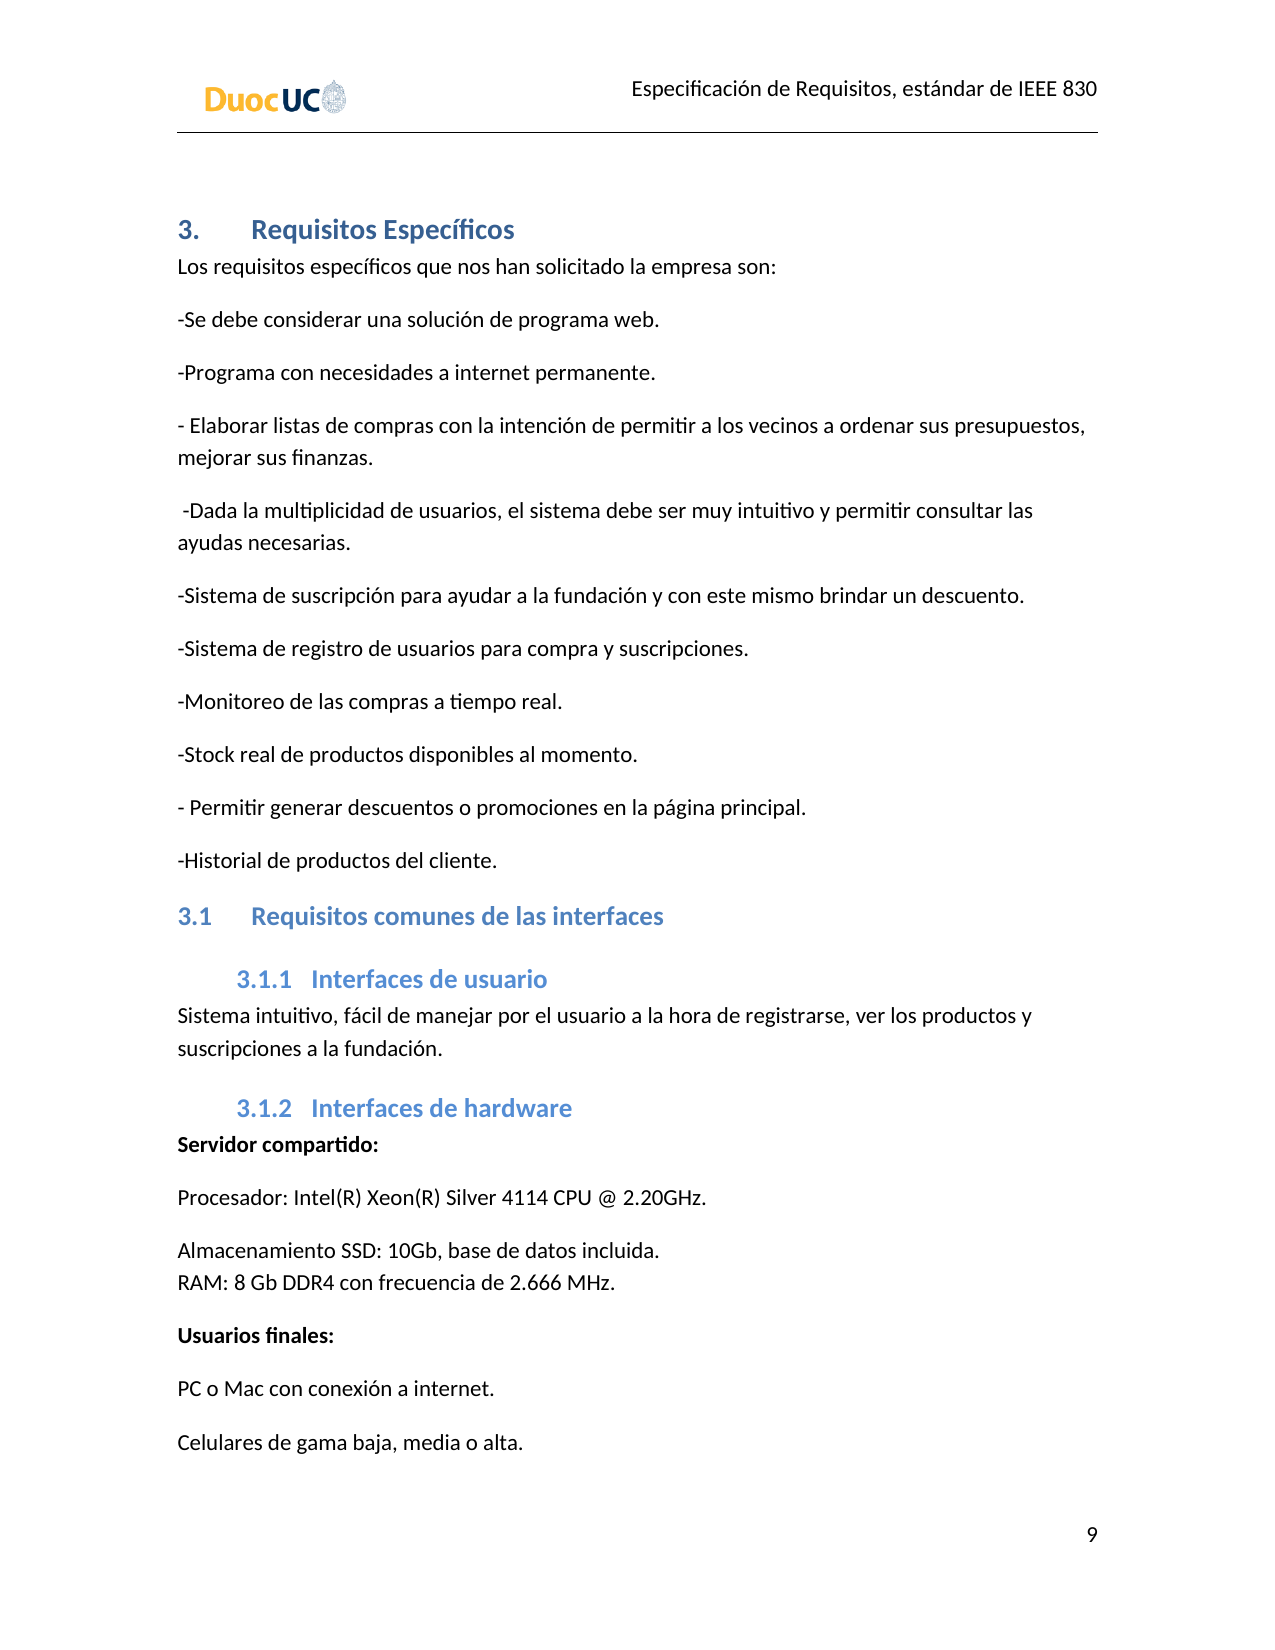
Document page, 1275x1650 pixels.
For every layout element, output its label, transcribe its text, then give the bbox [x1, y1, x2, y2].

text Procesador: Intel(R) Xeon(R) Silver 4114 CPU @ 2.20GHz. [177, 1183, 1098, 1211]
text -Se debe considerar una solución de programa web. [177, 305, 1098, 333]
text -Stock real de productos disponibles al momento. [177, 740, 1098, 768]
text Celulares de gama baja, media o alta. [177, 1428, 1098, 1456]
text Servidor compartido: [177, 1130, 1098, 1158]
text PC o Mac con conexión a internet. [177, 1374, 1098, 1403]
text Usuarios finales: [177, 1322, 1098, 1349]
picture [198, 76, 351, 116]
text - Permitir generar descuentos o promociones en la página principal. [177, 793, 1098, 821]
text - Elaborar listas de compras con la intención de permitir a los vecinos a ordenar sus presupuestos, mejorar sus finanzas. [177, 411, 1098, 471]
text Sistema intuitivo, fácil de manejar por el usuario a la hora de registrarse, ver los productos y suscripciones a la fundación. [177, 1002, 1098, 1062]
text -Dada la multiplicidad de usuarios, el sistema debe ser muy intuitivo y permitir consultar las ayudas necesarias. [177, 496, 1098, 556]
text Almacenamiento SSD: 10Gb, base de datos incluida. RAM: 8 Gb DDR4 con frecuencia de 2.666 MHz. [177, 1236, 1098, 1297]
text Los requisitos específicos que nos han solicitado la empresa son: [177, 252, 1098, 280]
text -Programa con necesidades a internet permanente. [177, 358, 1098, 386]
text -Historial de productos del cliente. [177, 846, 1098, 874]
subtitle 3.1.2 Interfaces de hardware [236, 1091, 1098, 1124]
subtitle 3. Requisitos Específicos [177, 211, 1098, 247]
subtitle 3.1.1 Interfaces de usuario [236, 962, 1098, 995]
text -Sistema de suscripción para ayudar a la fundación y con este mismo brindar un descuento. [177, 581, 1098, 609]
subtitle 3.1 Requisitos comunes de las interfaces [177, 899, 1098, 932]
text -Monitoreo de las compras a tiempo real. [177, 687, 1098, 715]
text -Sistema de registro de usuarios para compra y suscripciones. [177, 634, 1098, 662]
